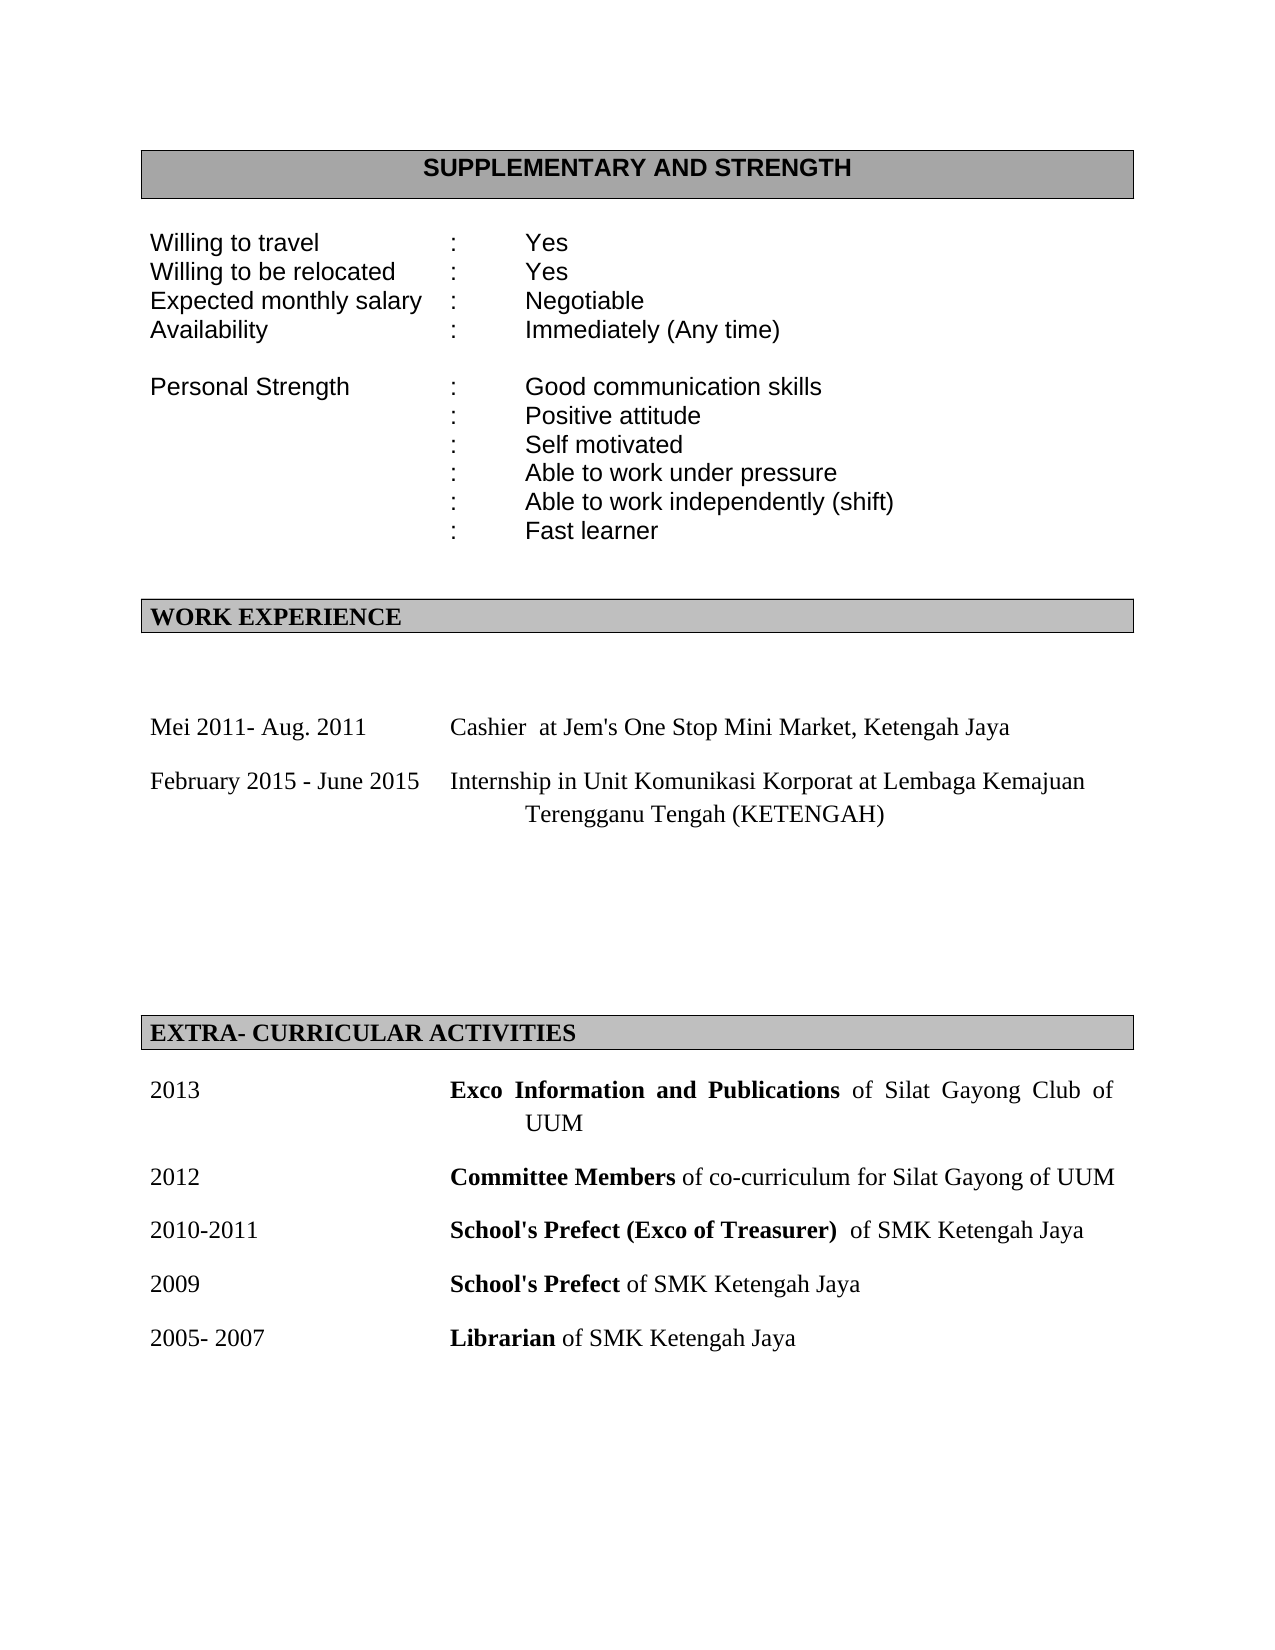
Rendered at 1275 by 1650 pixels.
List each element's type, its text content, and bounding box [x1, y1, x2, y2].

text WORK EXPERIENCE [142, 600, 1133, 632]
text Willing to be relocated : Yes [150, 257, 1125, 286]
text Expected monthly salary : Negotiable [150, 286, 1125, 314]
text 2012 Committee Members of co-curriculum for Silat Gayong of UUM [150, 1162, 1125, 1190]
text : Positive attitude [150, 401, 1125, 429]
text Personal Strength : Good communication skills [150, 372, 1125, 401]
text EXTRA- CURRICULAR ACTIVITIES [142, 1016, 1133, 1049]
text Availability : Immediately (Any time) [150, 314, 1125, 343]
text Willing to travel : Yes [150, 228, 1125, 257]
text 2005- 2007 Librarian of SMK Ketengah Jaya [150, 1323, 1125, 1352]
text 2013 Exco Information and Publications of Silat Gayong Club of UUM [150, 1075, 1125, 1137]
text : Self motivated [150, 429, 1125, 458]
text Mei 2011- Aug. 2011 Cashier at Jem's One Stop Mini Market, Ketengah Jaya [150, 712, 1125, 741]
text 2010-2011 School's Prefect (Exco of Treasurer) of SMK Ketengah Jaya [150, 1216, 1125, 1244]
text 2009 School's Prefect of SMK Ketengah Jaya [150, 1269, 1125, 1298]
text SUPPLEMENTARY AND STRENGTH [142, 151, 1133, 198]
text : Fast learner [150, 516, 1125, 544]
text February 2015 - June 2015 Internship in Unit Komunikasi Korporat at Lembaga Kemajuan Terengganu Tengah (KETENGAH) [150, 766, 1125, 828]
text : Able to work independently (shift) [150, 487, 1125, 516]
text : Able to work under pressure [150, 458, 1125, 487]
